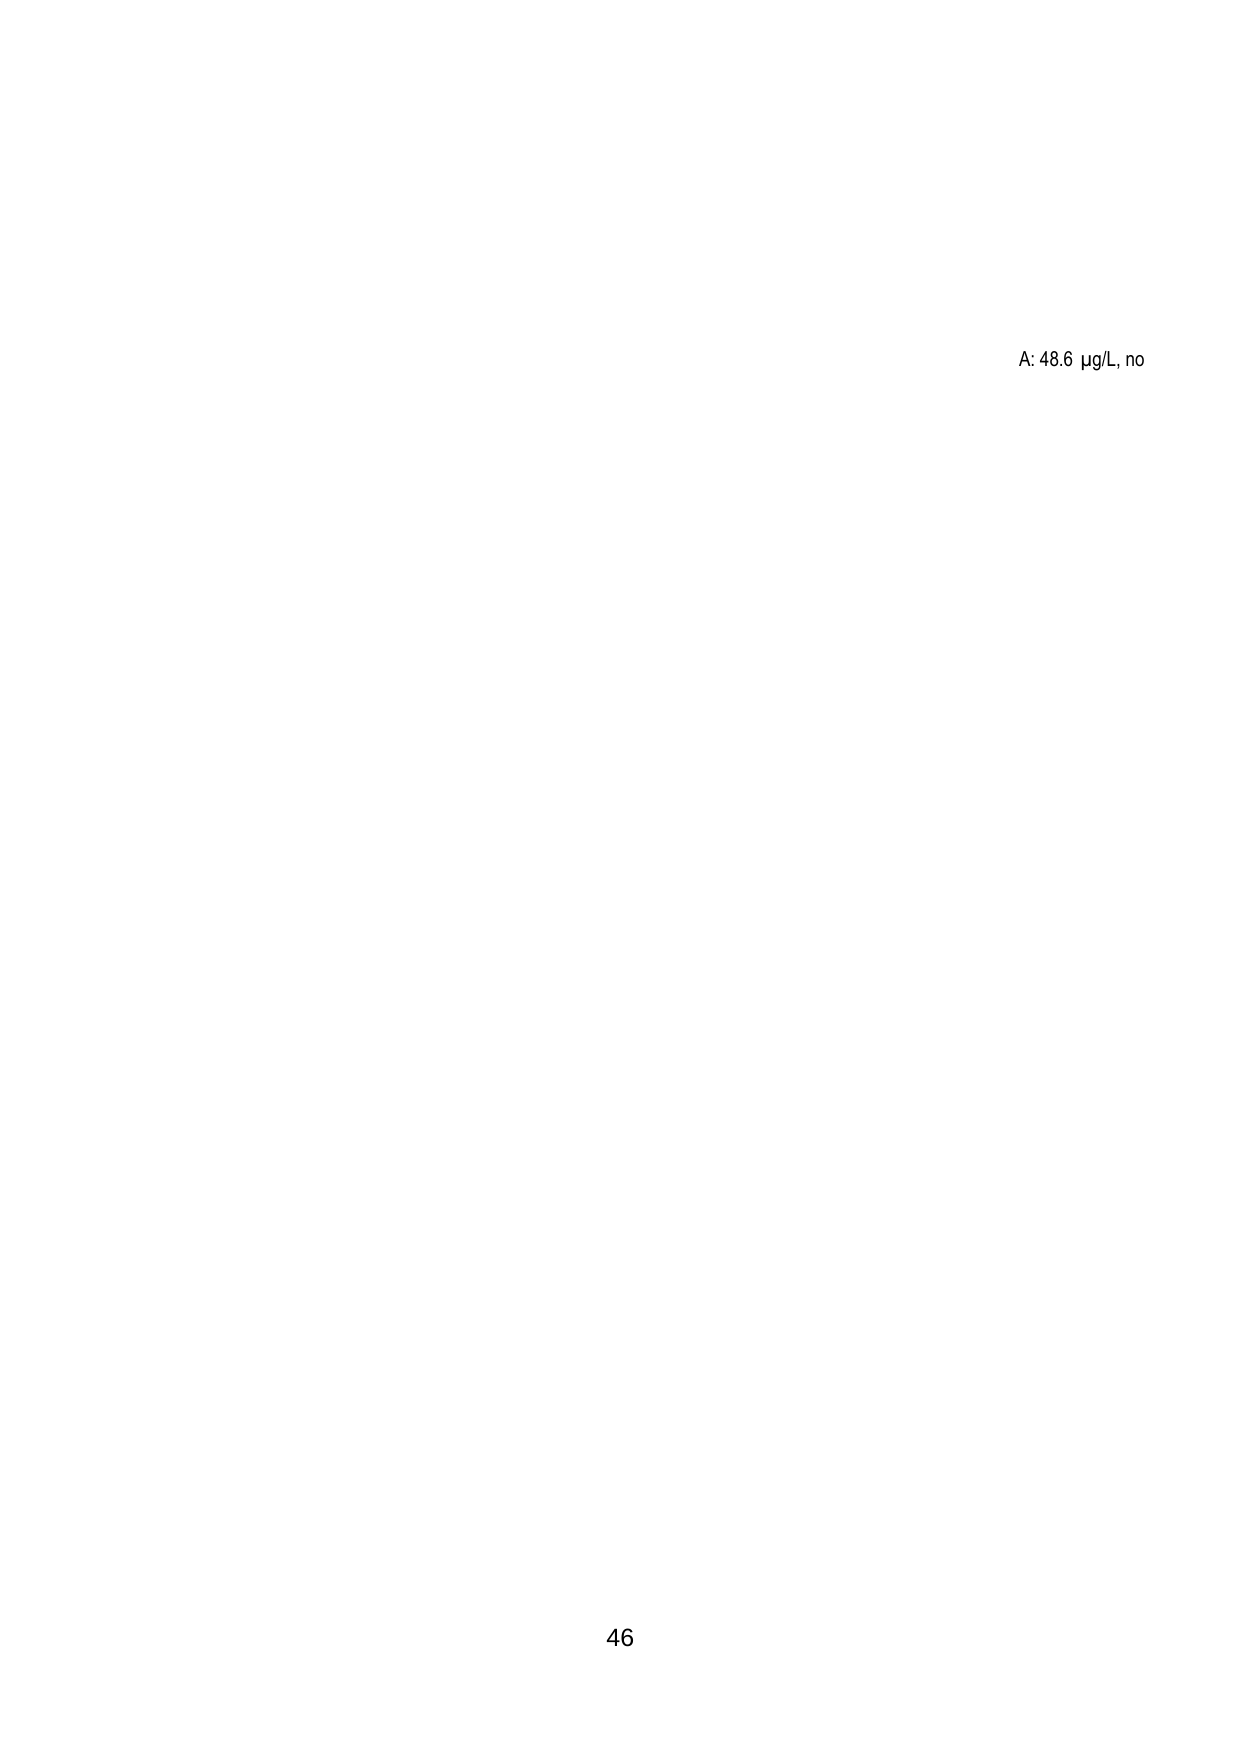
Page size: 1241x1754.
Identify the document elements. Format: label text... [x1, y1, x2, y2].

text A: 48.6 µg/L, no [89, 347, 1152, 371]
